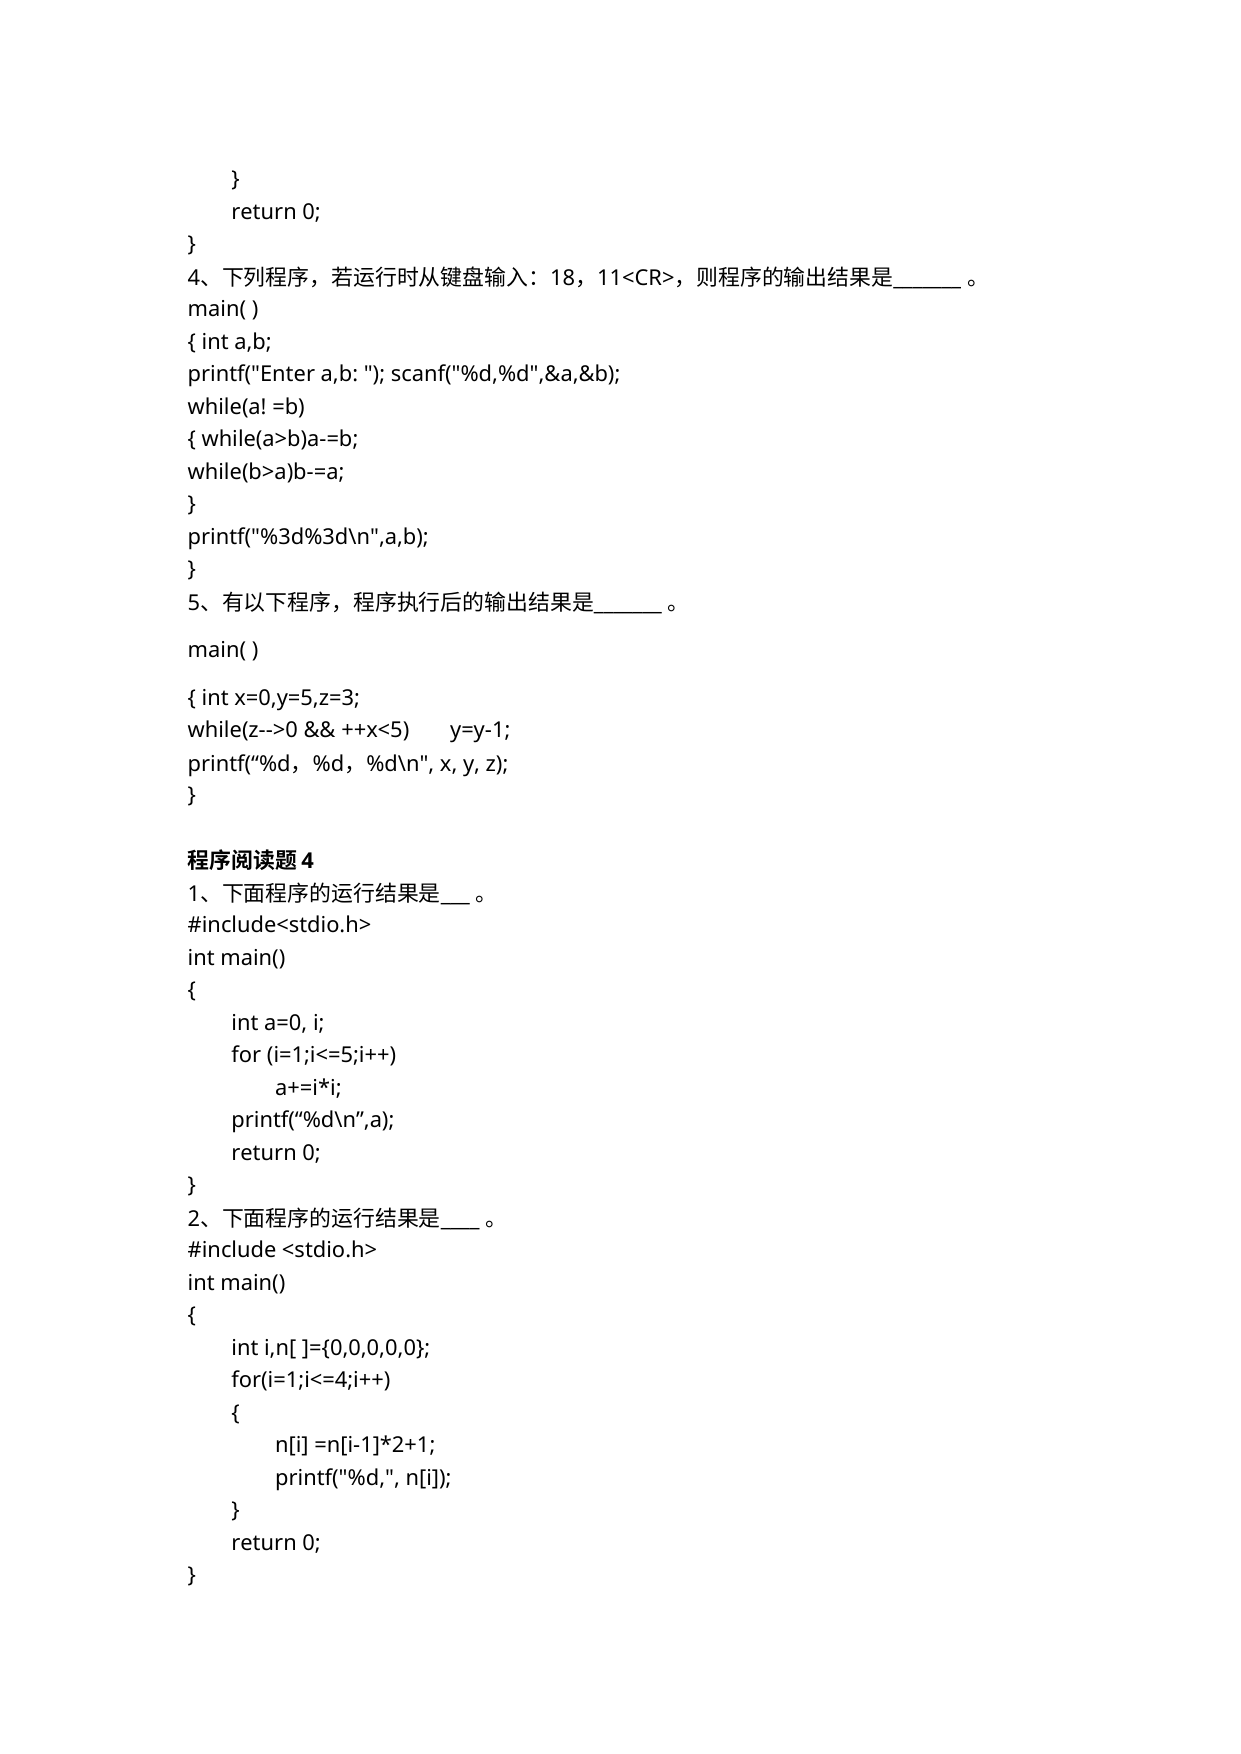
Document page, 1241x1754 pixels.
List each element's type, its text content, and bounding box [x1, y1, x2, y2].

text 程序阅读题4 [187, 843, 1053, 875]
text return 0; [187, 194, 1053, 227]
text } [187, 1493, 1053, 1525]
text } [187, 487, 1053, 519]
text 4、下列程序，若运行时从键盘输入：18，11<CR>，则程序的输出结果是_______ 。 [187, 259, 1053, 292]
text main( ) [187, 633, 1053, 665]
text return 0; [187, 1135, 1053, 1168]
text { while(a>b)a-=b; [187, 422, 1053, 454]
text 1、下面程序的运行结果是___ 。 [187, 875, 1053, 908]
text { int x=0,y=5,z=3; [187, 680, 1053, 713]
text printf(“%d，%d，%d\n", x, y, z); [187, 745, 1053, 778]
text while(b>a)b-=a; [187, 454, 1053, 487]
text return 0; [187, 1525, 1053, 1558]
text a+=i*i; [187, 1070, 1053, 1103]
text printf("%d,", n[i]); [187, 1460, 1053, 1493]
text main( ) [187, 292, 1053, 324]
text { int a,b; [187, 324, 1053, 357]
text } [187, 227, 1053, 259]
text } [187, 1168, 1053, 1200]
text 5、有以下程序，程序执行后的输出结果是_______ 。 [187, 584, 1053, 617]
text int main() [187, 1265, 1053, 1298]
text while(z-->0 && ++x<5) y=y-1; [187, 713, 1053, 745]
text } [187, 162, 1053, 194]
text int i,n[ ]={0,0,0,0,0}; [187, 1330, 1053, 1363]
text 2、下面程序的运行结果是____ 。 [187, 1200, 1053, 1233]
text { [187, 1298, 1053, 1330]
text int main() [187, 940, 1053, 973]
text for(i=1;i<=4;i++) [187, 1363, 1053, 1395]
text while(a! =b) [187, 389, 1053, 422]
text } [187, 1558, 1053, 1590]
text n[i] =n[i-1]*2+1; [187, 1428, 1053, 1460]
text #include<stdio.h> [187, 908, 1053, 940]
text int a=0, i; [187, 1005, 1053, 1038]
text } [187, 778, 1053, 810]
text for (i=1;i<=5;i++) [187, 1038, 1053, 1070]
text printf("Enter a,b: "); scanf("%d,%d",&a,&b); [187, 357, 1053, 389]
text printf("%3d%3d\n",a,b); [187, 519, 1053, 552]
text printf(“%d\n”,a); [187, 1103, 1053, 1135]
text { [187, 973, 1053, 1005]
text } [187, 552, 1053, 584]
text { [187, 1395, 1053, 1428]
text #include <stdio.h> [187, 1233, 1053, 1265]
